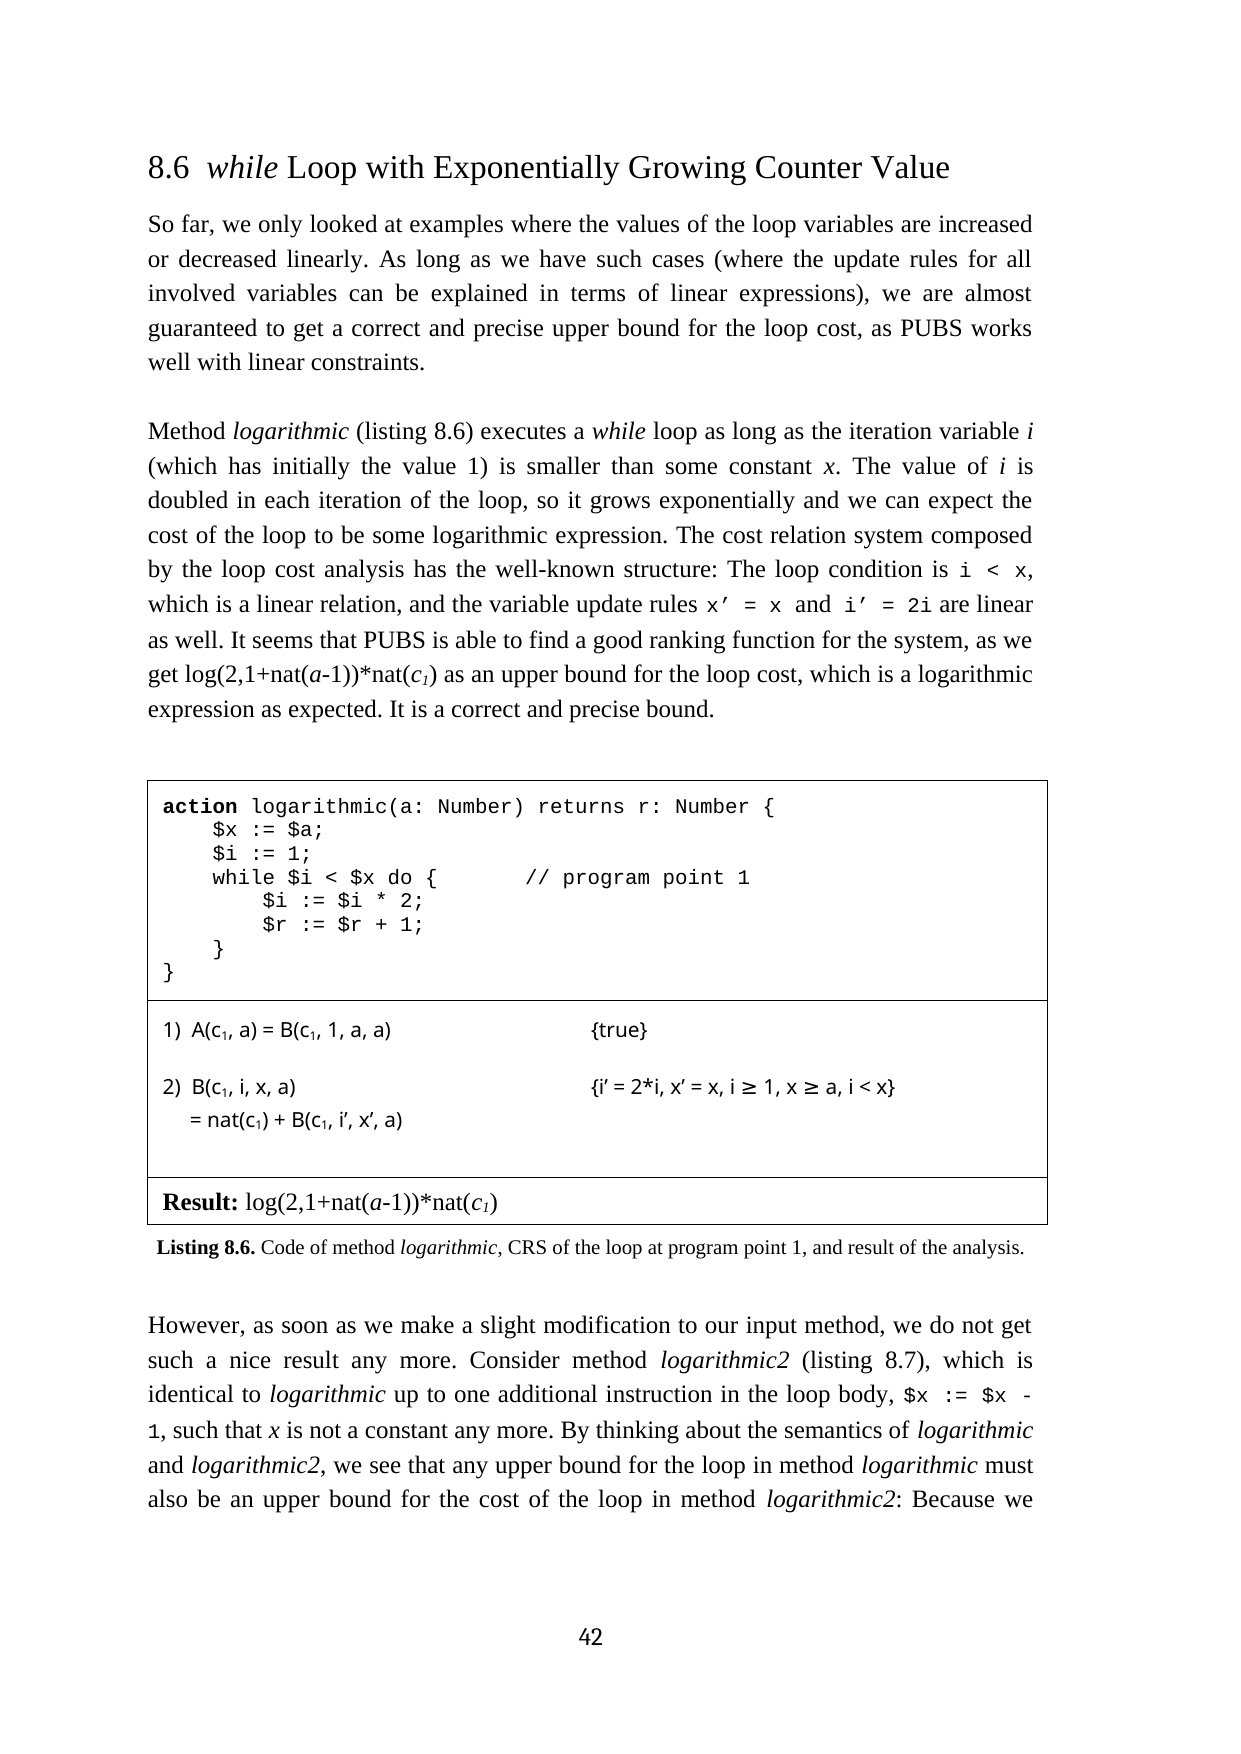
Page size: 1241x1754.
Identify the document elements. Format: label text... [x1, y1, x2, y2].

text 8.6 while Loop with Exponentially Growing Counter Value [148, 148, 1033, 186]
table_header action logarithmic(a: Number) returns r: Number { $x := $a; $i := 1; while $i < $x do { // program point 1 $i := $i * 2; $r := $r + 1; } } [148, 781, 1047, 1000]
table_cell {true} {i’ = 2*i, x’ = x, i ≥ 1, x ≥ a, i < x} [576, 1001, 1047, 1177]
text Method logarithmic (listing 8.6) executes a while loop as long as the iteration variable i (which has initially the value 1) is smaller than some constant x. The value of i is doubled in each iteration of the loop, so it grows exponentially and we can expect the cost of the loop to be some logarithmic expression. The cost relation system composed by the loop cost analysis has the well-known structure: The loop condition is i < x, which is a linear relation, and the variable update rules x’ = x and i’ = 2i are linear as well. It seems that PUBS is able to find a good ranking function for the system, as we get log(2,1+nat(a-1))*nat(c1) as an upper bound for the loop cost, which is a logarithmic expression as expected. It is a correct and precise bound. [148, 416, 1033, 722]
text So far, we only looked at examples where the values of the loop variables are increased or decreased linearly. As long as we have such cases (where the update rules for all involved variables can be explained in terms of linear expressions), we are almost guaranteed to get a correct and precise upper bound for the loop cost, as PUBS works well with linear constraints. [148, 209, 1033, 376]
table_cell Result: log(2,1+nat(a-1))*nat(c1) [148, 1178, 1047, 1224]
text Listing 8.6. Code of method logarithmic, CRS of the loop at program point 1, and result of the analysis. [148, 1235, 1033, 1259]
table_cell 1) A(c1, a) = B(c1, 1, a, a) 2) B(c1, i, x, a) = nat(c1) + B(c1, i’, x’, a) [148, 1001, 576, 1177]
